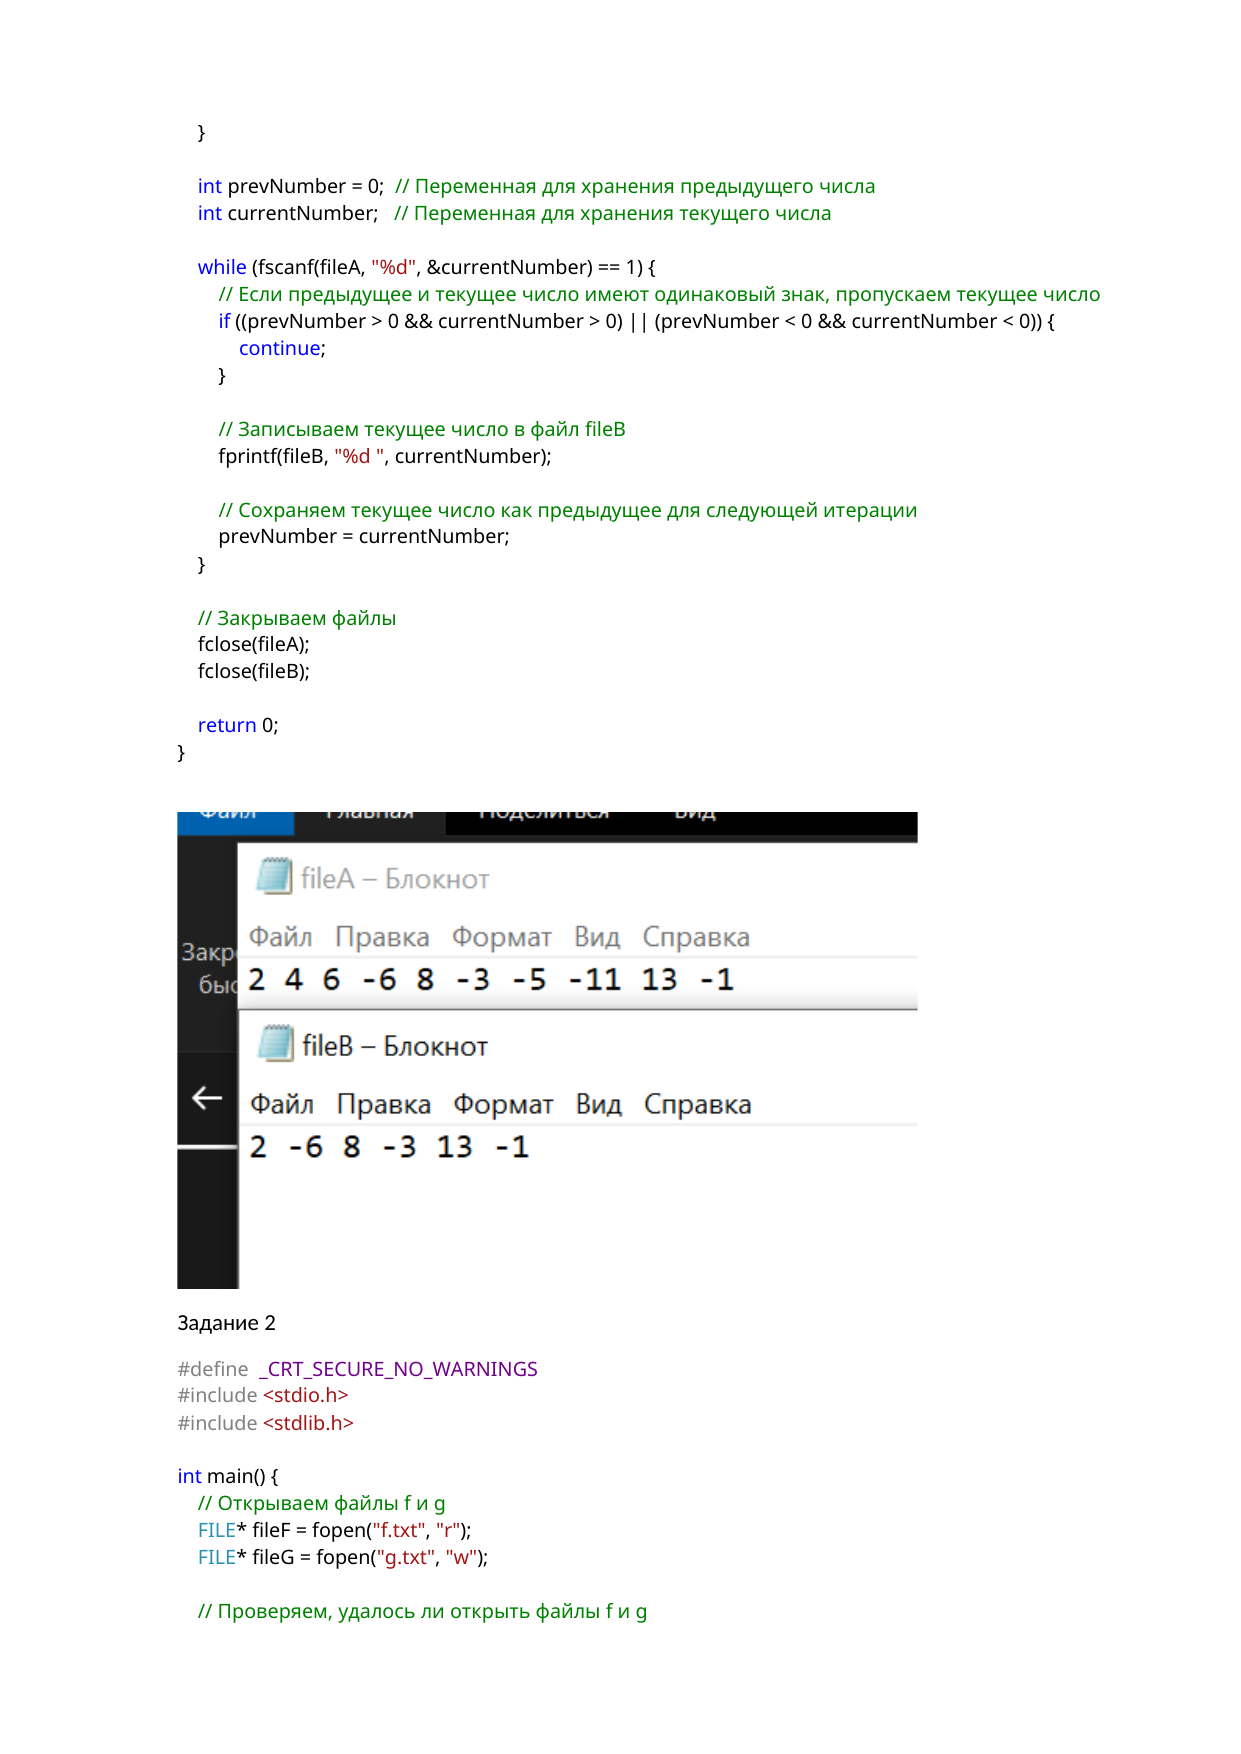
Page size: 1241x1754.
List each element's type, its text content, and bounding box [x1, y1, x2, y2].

text FILE* fileG = fopen("g.txt", "w"); [177, 1544, 1152, 1571]
text } [177, 118, 1152, 145]
text prevNumber = currentNumber; [177, 523, 1152, 550]
text while (fscanf(fileA, "%d", &currentNumber) == 1) { [177, 253, 1152, 280]
text } [177, 361, 1152, 388]
picture [177, 812, 918, 1289]
text // Открываем файлы f и g [177, 1490, 1152, 1517]
text int prevNumber = 0; // Переменная для хранения предыдущего числа [177, 172, 1152, 199]
text // Закрываем файлы [177, 604, 1152, 631]
text // Сохраняем текущее число как предыдущее для следующей итерации [177, 496, 1152, 523]
text int main() { [177, 1463, 1152, 1490]
text return 0; [177, 712, 1152, 739]
text #include <stdlib.h> [177, 1409, 1152, 1436]
text Задание 2 [177, 1308, 1152, 1336]
text if ((prevNumber > 0 && currentNumber > 0) || (prevNumber < 0 && currentNumber < 0)) { [177, 307, 1152, 334]
text } [177, 739, 1152, 766]
text int currentNumber; // Переменная для хранения текущего числа [177, 199, 1152, 226]
text fprintf(fileB, "%d ", currentNumber); [177, 442, 1152, 469]
text } [177, 550, 1152, 577]
text #define _CRT_SECURE_NO_WARNINGS [177, 1355, 1152, 1382]
text // Если предыдущее и текущее число имеют одинаковый знак, пропускаем текущее число [177, 280, 1152, 307]
text // Записываем текущее число в файл fileB [177, 415, 1152, 442]
text fclose(fileA); [177, 631, 1152, 658]
text #include <stdio.h> [177, 1382, 1152, 1409]
text // Проверяем, удалось ли открыть файлы f и g [177, 1598, 1152, 1624]
text FILE* fileF = fopen("f.txt", "r"); [177, 1517, 1152, 1544]
text fclose(fileB); [177, 658, 1152, 685]
text continue; [177, 334, 1152, 361]
